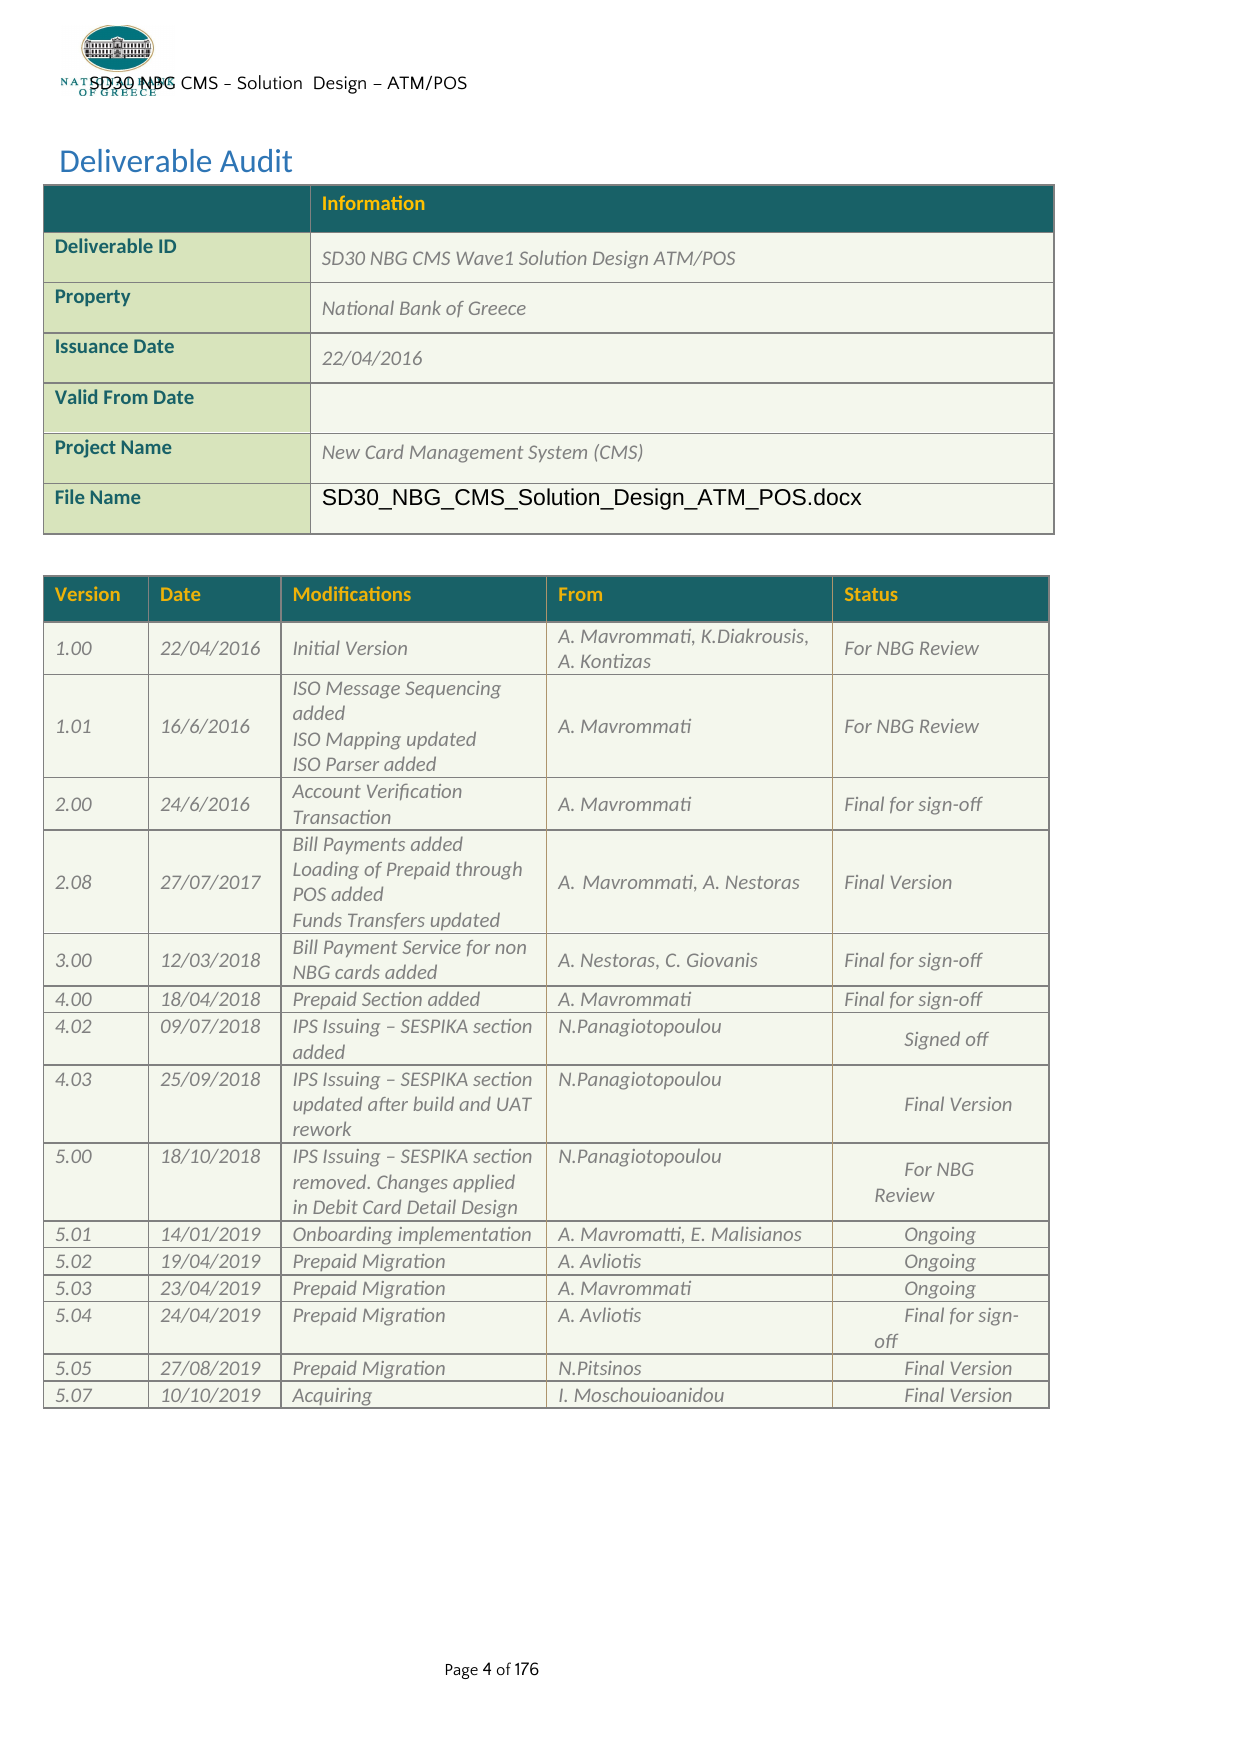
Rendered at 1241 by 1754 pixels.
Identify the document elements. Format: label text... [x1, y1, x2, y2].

table_cell Ongoing [833, 1248, 1048, 1274]
table_cell Prepaid Migration [282, 1276, 546, 1301]
table_cell A. Avliotis [547, 1302, 832, 1353]
table_cell 5.01 [44, 1222, 148, 1247]
table_header Date [149, 577, 280, 621]
table_cell 19/04/2019 [149, 1248, 280, 1274]
table_cell 09/07/2018 [149, 1013, 280, 1064]
table_cell Final Version [833, 1355, 1048, 1380]
table_cell 1.01 [44, 675, 148, 777]
table_cell 10/10/2019 [149, 1382, 280, 1407]
table_cell A. Avliotis [547, 1248, 832, 1274]
table_cell IPS Issuing – SESPIKA section removed. Changes applied in Debit Card Detail Design [282, 1144, 546, 1220]
table_cell A. Mavrommati [547, 987, 832, 1012]
table_cell 24/04/2019 [149, 1302, 280, 1353]
table_cell Issuance Date [44, 334, 310, 382]
table_cell Final for sign-off [833, 934, 1048, 985]
table_cell 4.03 [44, 1066, 148, 1142]
table_cell Final Version [833, 1066, 1048, 1142]
table_cell File Name [44, 484, 310, 533]
table_cell Property [44, 283, 310, 332]
table_header Modifications [282, 577, 546, 621]
table_cell Prepaid Migration [282, 1302, 546, 1353]
table_cell Valid From Date [44, 384, 310, 432]
table_cell IPS Issuing – SESPIKA section added [282, 1013, 546, 1064]
table_cell Bill Payments added Loading of Prepaid through POS added Funds Transfers updated [282, 831, 546, 932]
table_header Version [44, 577, 148, 621]
table_cell Final Version [833, 831, 1048, 932]
table_cell 2.08 [44, 831, 148, 932]
table_cell Final for sign-off [833, 987, 1048, 1012]
table_cell 2.00 [44, 778, 148, 829]
table_cell 4.02 [44, 1013, 148, 1064]
table_cell 12/03/2018 [149, 934, 280, 985]
table_cell 27/07/2017 [149, 831, 280, 932]
table_cell 18/04/2018 [149, 987, 280, 1012]
table_cell Prepaid Migration [282, 1248, 546, 1274]
table_cell A. Mavrommati, K.Diakrousis, A. Kontizas [547, 623, 832, 674]
table_cell IPS Issuing – SESPIKA section updated after build and UAT rework [282, 1066, 546, 1142]
table_cell 5.02 [44, 1248, 148, 1274]
table_cell Final Version [833, 1382, 1048, 1407]
table_cell 22/04/2016 [149, 623, 280, 674]
table_cell New Card Management System (CMS) [311, 434, 1053, 483]
table_cell 16/6/2016 [149, 675, 280, 777]
table_cell 18/10/2018 [149, 1144, 280, 1220]
table_cell Project Name [44, 434, 310, 483]
table_cell 23/04/2019 [149, 1276, 280, 1301]
table_header Status [833, 577, 1048, 621]
table_cell 24/6/2016 [149, 778, 280, 829]
table_cell Account Verification Transaction [282, 778, 546, 829]
table_cell SD30_NBG_CMS_Solution_Design_ATM_POS.docx [311, 484, 1053, 533]
table_cell N.Panagiotopoulou [547, 1144, 832, 1220]
table_cell N.Pitsinos [547, 1355, 832, 1380]
table_cell 3.00 [44, 934, 148, 985]
table_cell Final for sign-off [833, 778, 1048, 829]
table_cell A. Mavrommati [547, 778, 832, 829]
table_cell For NBG Review [833, 1144, 1048, 1220]
table_cell 25/09/2018 [149, 1066, 280, 1142]
table_cell Initial Version [282, 623, 546, 674]
table_cell 22/04/2016 [311, 334, 1053, 382]
table_cell [311, 384, 1053, 432]
table_cell Ongoing [833, 1222, 1048, 1247]
table_cell A. Mavrommati, A. Nestoras [547, 831, 832, 932]
table_cell N.Panagiotopoulou [547, 1013, 832, 1064]
table_cell SD30 NBG CMS Wave1 Solution Design ATM/POS [311, 233, 1053, 282]
table_header From [547, 577, 832, 621]
table_cell Prepaid Section added [282, 987, 546, 1012]
table_cell Final for sign-off [833, 1302, 1048, 1353]
table_cell A. Nestoras, C. Giovanis [547, 934, 832, 985]
table_cell Prepaid Migration [282, 1355, 546, 1380]
table_cell 5.03 [44, 1276, 148, 1301]
table_cell A. Mavrommati [547, 675, 832, 777]
table_cell N.Panagiotopoulou [547, 1066, 832, 1142]
table_cell National Bank of Greece [311, 283, 1053, 332]
table_cell 27/08/2019 [149, 1355, 280, 1380]
text Deliverable Audit [59, 140, 1181, 181]
table_header [44, 186, 310, 232]
table_cell For NBG Review [833, 623, 1048, 674]
table_cell 1.00 [44, 623, 148, 674]
table_cell 4.00 [44, 987, 148, 1012]
table_cell 5.05 [44, 1355, 148, 1380]
table_cell A. Mavromatti, E. Malisianos [547, 1222, 832, 1247]
table_cell Bill Payment Service for non NBG cards added [282, 934, 546, 985]
table_cell 5.07 [44, 1382, 148, 1407]
table_cell Ongoing [833, 1276, 1048, 1301]
table_header Information [311, 186, 1053, 232]
table_cell Acquiring [282, 1382, 546, 1407]
table_cell Onboarding implementation [282, 1222, 546, 1247]
table_cell 14/01/2019 [149, 1222, 280, 1247]
table_cell A. Mavrommati [547, 1276, 832, 1301]
table_cell Deliverable ID [44, 233, 310, 282]
table_cell For NBG Review [833, 675, 1048, 777]
picture [60, 25, 175, 96]
table_cell 5.00 [44, 1144, 148, 1220]
table_cell 5.04 [44, 1302, 148, 1353]
table_cell I. Moschouioanidou [547, 1382, 832, 1407]
table_cell Signed off [833, 1013, 1048, 1064]
table_cell ISO Message Sequencing added ISO Mapping updated ISO Parser added [282, 675, 546, 777]
